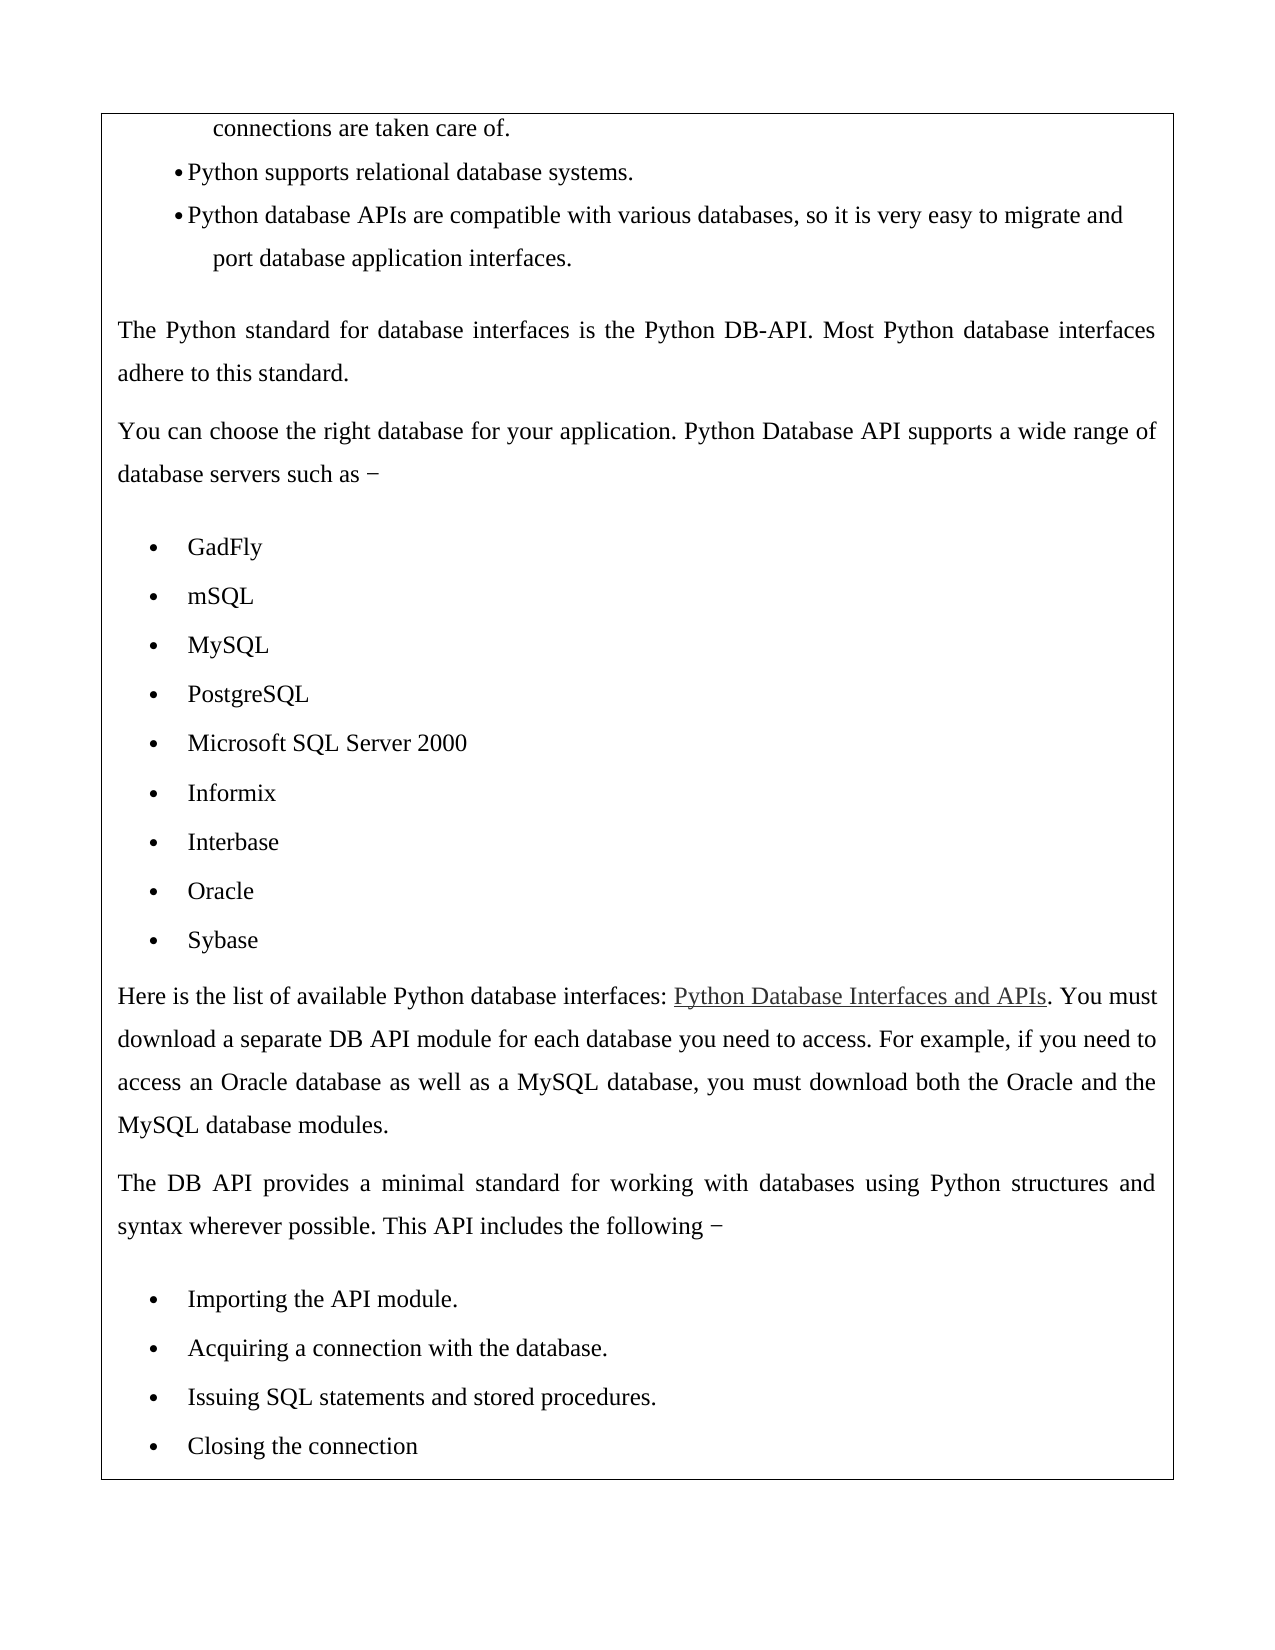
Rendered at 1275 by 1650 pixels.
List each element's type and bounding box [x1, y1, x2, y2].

table_cell [102, 114, 1173, 1479]
